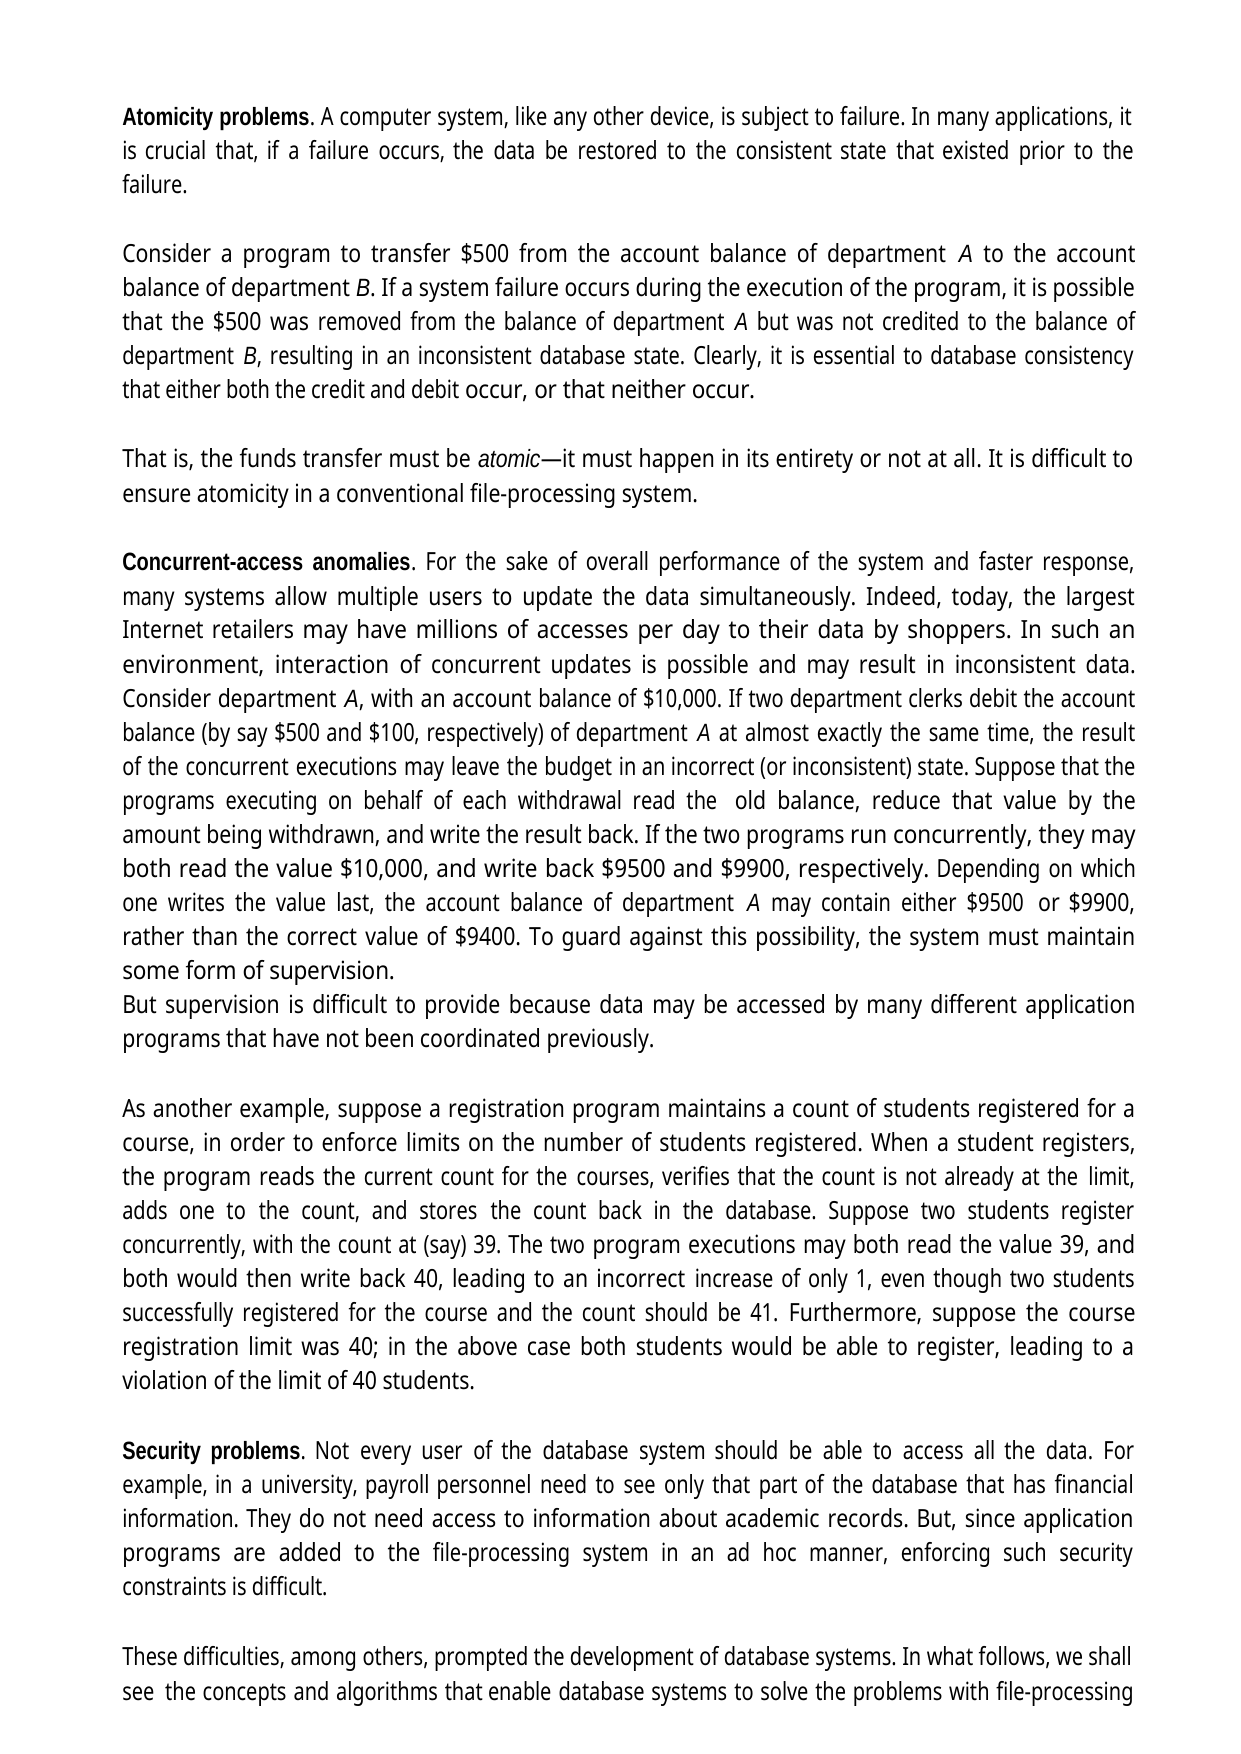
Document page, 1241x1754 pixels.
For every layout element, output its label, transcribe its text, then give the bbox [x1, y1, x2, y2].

text Concurrent-access anomalies. For the sake of overall performance of the system and faster response, many systems allow multiple users to update the data simultaneously. Indeed, today, the largest Internet retailers may have millions of accesses per day to their data by shoppers. In such an environment, interaction of concurrent updates is possible and may result in inconsistent data. Consider department A, with an account balance of $10,000. If two department clerks debit the account balance (by say $500 and $100, respectively) of department A at almost exactly the same time, the result of the concurrent executions may leave the budget in an incorrect (or inconsistent) state. Suppose that the programs executing on behalf of each withdrawal read the old balance, reduce that value by the amount being withdrawn, and write the result back. If the two programs run concurrently, they may both read the value $10,000, and write back $9500 and $9900, respectively. Depending on which one writes the value last, the account balance of department A may contain either $9500 or $9900, rather than the correct value of $9400. To guard against this possibility, the system must maintain some form of supervision. [122, 544, 1136, 987]
text As another example, suppose a registration program maintains a count of students registered for a course, in order to enforce limits on the number of students registered. When a student registers, the program reads the current count for the courses, verifies that the count is not already at the limit, adds one to the count, and stores the count back in the database. Suppose two students register concurrently, with the count at (say) 39. The two program executions may both read the value 39, and both would then write back 40, leading to an incorrect increase of only 1, even though two students successfully registered for the course and the count should be 41. Furthermore, suppose the course registration limit was 40; in the above case both students would be able to register, leading to a violation of the limit of 40 students. [122, 1090, 1135, 1397]
text But supervision is difficult to provide because data may be accessed by many different application programs that have not been coordinated previously. [122, 987, 1136, 1055]
text Atomicity problems. A computer system, like any other device, is subject to failure. In many applications, it is crucial that, if a failure occurs, the data be restored to the consistent state that existed prior to the failure. [122, 99, 1134, 201]
text Consider a program to transfer $500 from the account balance of department A to the account balance of department B. If a system failure occurs during the execution of the program, it is possible that the $500 was removed from the balance of department A but was not credited to the balance of department B, resulting in an inconsistent database state. Clearly, it is essential to database consistency that either both the credit and debit occur, or that neither occur. [122, 236, 1136, 406]
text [122, 1638, 1134, 1707]
text Security problems. Not every user of the database system should be able to access all the data. For example, in a university, payroll personnel need to see only that part of the database that has financial information. They do not need access to information about academic records. But, since application programs are added to the file-processing system in an ad hoc manner, enforcing such security constraints is difficult. [122, 1432, 1134, 1603]
text That is, the funds transfer must be atomic—it must happen in its entirety or not at all. It is difficult to ensure atomicity in a conventional file-processing system. [122, 441, 1134, 509]
